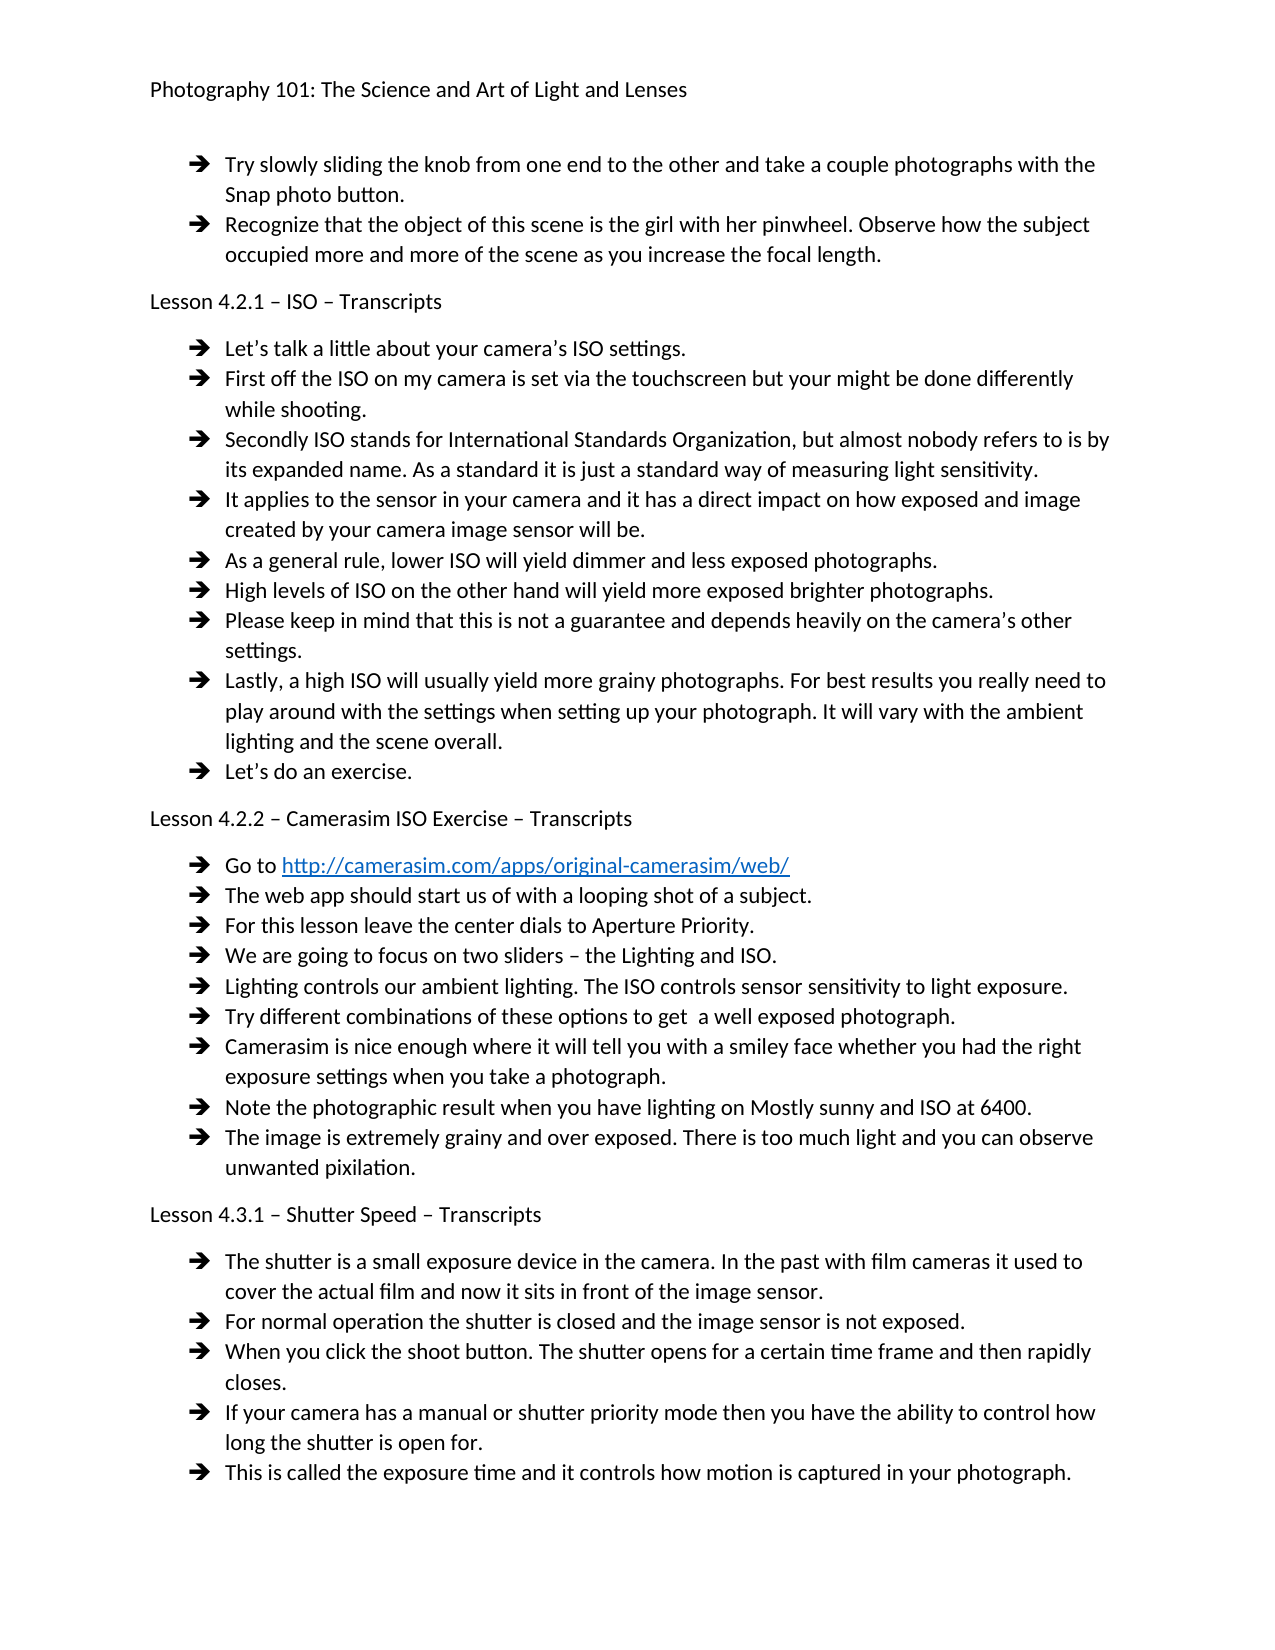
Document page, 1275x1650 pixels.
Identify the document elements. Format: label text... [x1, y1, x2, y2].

list Try slowly sliding the knob from one end to the other and take a couple photographs with the Snap photo button. [187, 150, 1125, 208]
list For this lesson leave the center dials to Aperture Priority. [187, 911, 1125, 939]
list For normal operation the shutter is closed and the image sensor is not exposed. [187, 1307, 1125, 1335]
text Lesson 4.2.2 – Camerasim ISO Exercise – Transcripts [150, 804, 1125, 832]
list As a general rule, lower ISO will yield dimmer and less exposed photographs. [187, 546, 1125, 574]
list Let’s talk a little about your camera’s ISO settings. [187, 334, 1125, 362]
text Lesson 4.3.1 – Shutter Speed – Transcripts [150, 1200, 1125, 1228]
list Go to http://camerasim.com/apps/original-camerasim/web/ [187, 851, 1125, 879]
list Secondly ISO stands for International Standards Organization, but almost nobody refers to is by its expanded name. As a standard it is just a standard way of measuring light sensitivity. [187, 425, 1125, 483]
list The web app should start us of with a looping shot of a subject. [187, 881, 1125, 909]
list Let’s do an exercise. [187, 757, 1125, 785]
list Camerasim is nice enough where it will tell you with a smiley face whether you had the right exposure settings when you take a photograph. [187, 1032, 1125, 1091]
text Lesson 4.2.1 – ISO – Transcripts [150, 287, 1125, 316]
list If your camera has a manual or shutter priority mode then you have the ability to control how long the shutter is open for. [187, 1398, 1125, 1456]
list High levels of ISO on the other hand will yield more exposed brighter photographs. [187, 576, 1125, 604]
list Recognize that the object of this scene is the girl with her pinwheel. Observe how the subject occupied more and more of the scene as you increase the focal length. [187, 210, 1125, 269]
list The shutter is a small exposure device in the camera. In the past with film cameras it used to cover the actual film and now it sits in front of the image sensor. [187, 1247, 1125, 1305]
list Lighting controls our ambient lighting. The ISO controls sensor sensitivity to light exposure. [187, 972, 1125, 1000]
list Note the photographic result when you have lighting on Mostly sunny and ISO at 6400. [187, 1093, 1125, 1121]
list Lastly, a high ISO will usually yield more grainy photographs. For best results you really need to play around with the settings when setting up your photograph. It will vary with the ambient lighting and the scene overall. [187, 667, 1125, 755]
list When you click the shoot button. The shutter opens for a certain time frame and then rapidly closes. [187, 1337, 1125, 1396]
list We are going to focus on two sliders – the Lighting and ISO. [187, 942, 1125, 970]
list The image is extremely grainy and over exposed. There is too much light and you can observe unwanted pixilation. [187, 1123, 1125, 1181]
list Try different combinations of these options to get a well exposed photograph. [187, 1002, 1125, 1030]
list First off the ISO on my camera is set via the touchscreen but your might be done differently while shooting. [187, 364, 1125, 423]
list It applies to the sensor in your camera and it has a direct impact on how exposed and image created by your camera image sensor will be. [187, 485, 1125, 544]
list Please keep in mind that this is not a guarantee and depends heavily on the camera’s other settings. [187, 606, 1125, 664]
list This is called the exposure time and it controls how motion is captured in your photograph. [187, 1458, 1125, 1486]
